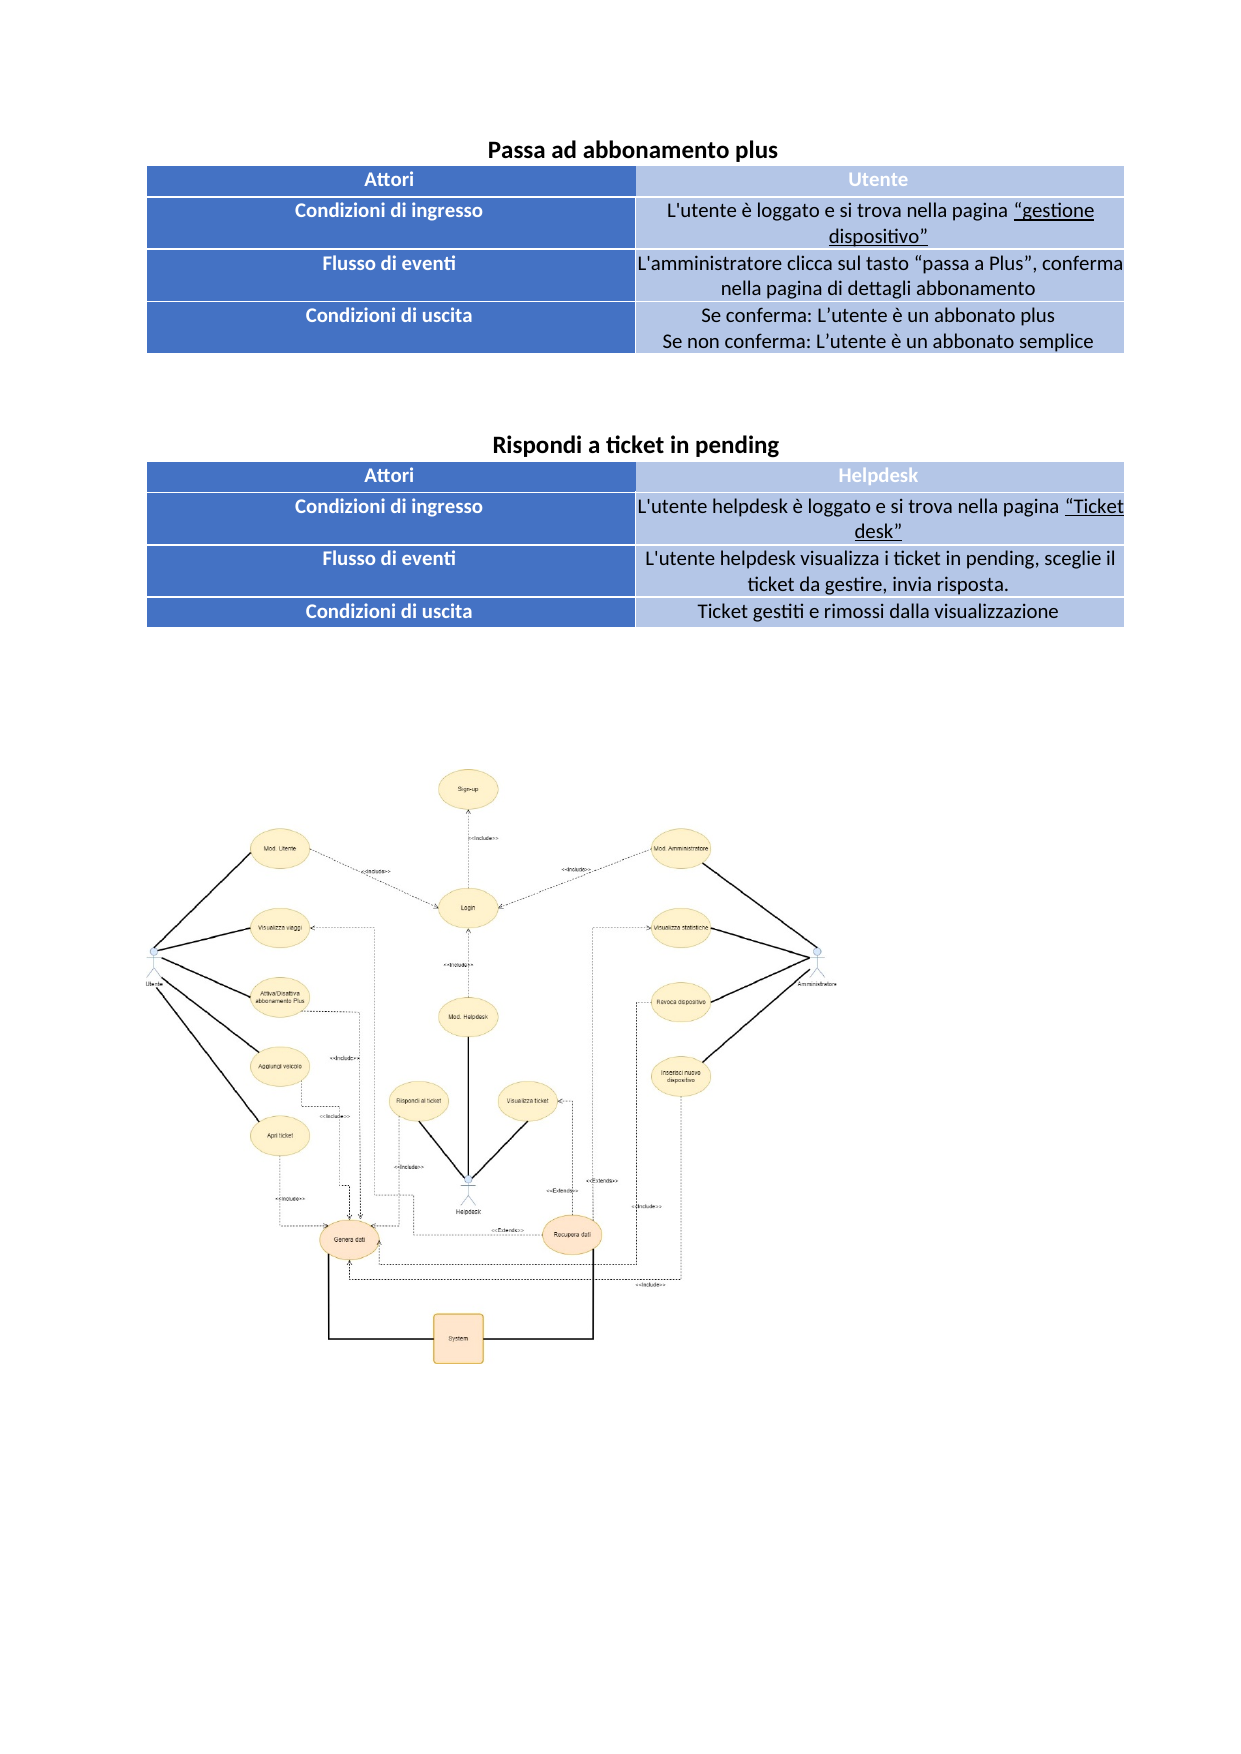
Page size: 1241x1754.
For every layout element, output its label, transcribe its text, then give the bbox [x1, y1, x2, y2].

table_cell Condizioni di uscita [147, 302, 635, 353]
table_cell Ticket gestiti e rimossi dalla visualizzazione [636, 598, 1124, 627]
table_cell L'amministratore clicca sul tasto “passa a Plus”, conferma nella pagina di dettagli abbonamento [636, 250, 1124, 301]
text Rispondi a ticket in pending [146, 430, 1126, 460]
table_cell Condizioni di ingresso [147, 493, 635, 544]
table_cell L'utente helpdesk è loggato e si trova nella pagina “Ticket desk” [636, 493, 1124, 544]
table_header Attori [147, 166, 636, 196]
table_cell Condizioni di ingresso [147, 198, 635, 248]
picture [145, 769, 837, 1364]
table_header Utente [636, 166, 1124, 196]
table_cell L'utente è loggato e si trova nella pagina “gestione dispositivo” [636, 198, 1124, 248]
table_header Helpdesk [636, 462, 1124, 491]
table_cell Flusso di eventi [147, 250, 635, 301]
table_cell Flusso di eventi [147, 546, 635, 596]
table_header Attori [147, 462, 636, 491]
table_cell Condizioni di uscita [147, 598, 635, 627]
text Passa ad abbonamento plus [146, 134, 1126, 165]
table_cell L'utente helpdesk visualizza i ticket in pending, sceglie il ticket da gestire, invia risposta. [636, 546, 1124, 596]
table_cell Se conferma: L’utente è un abbonato plus Se non conferma: L’utente è un abbonato semplice [636, 302, 1124, 353]
